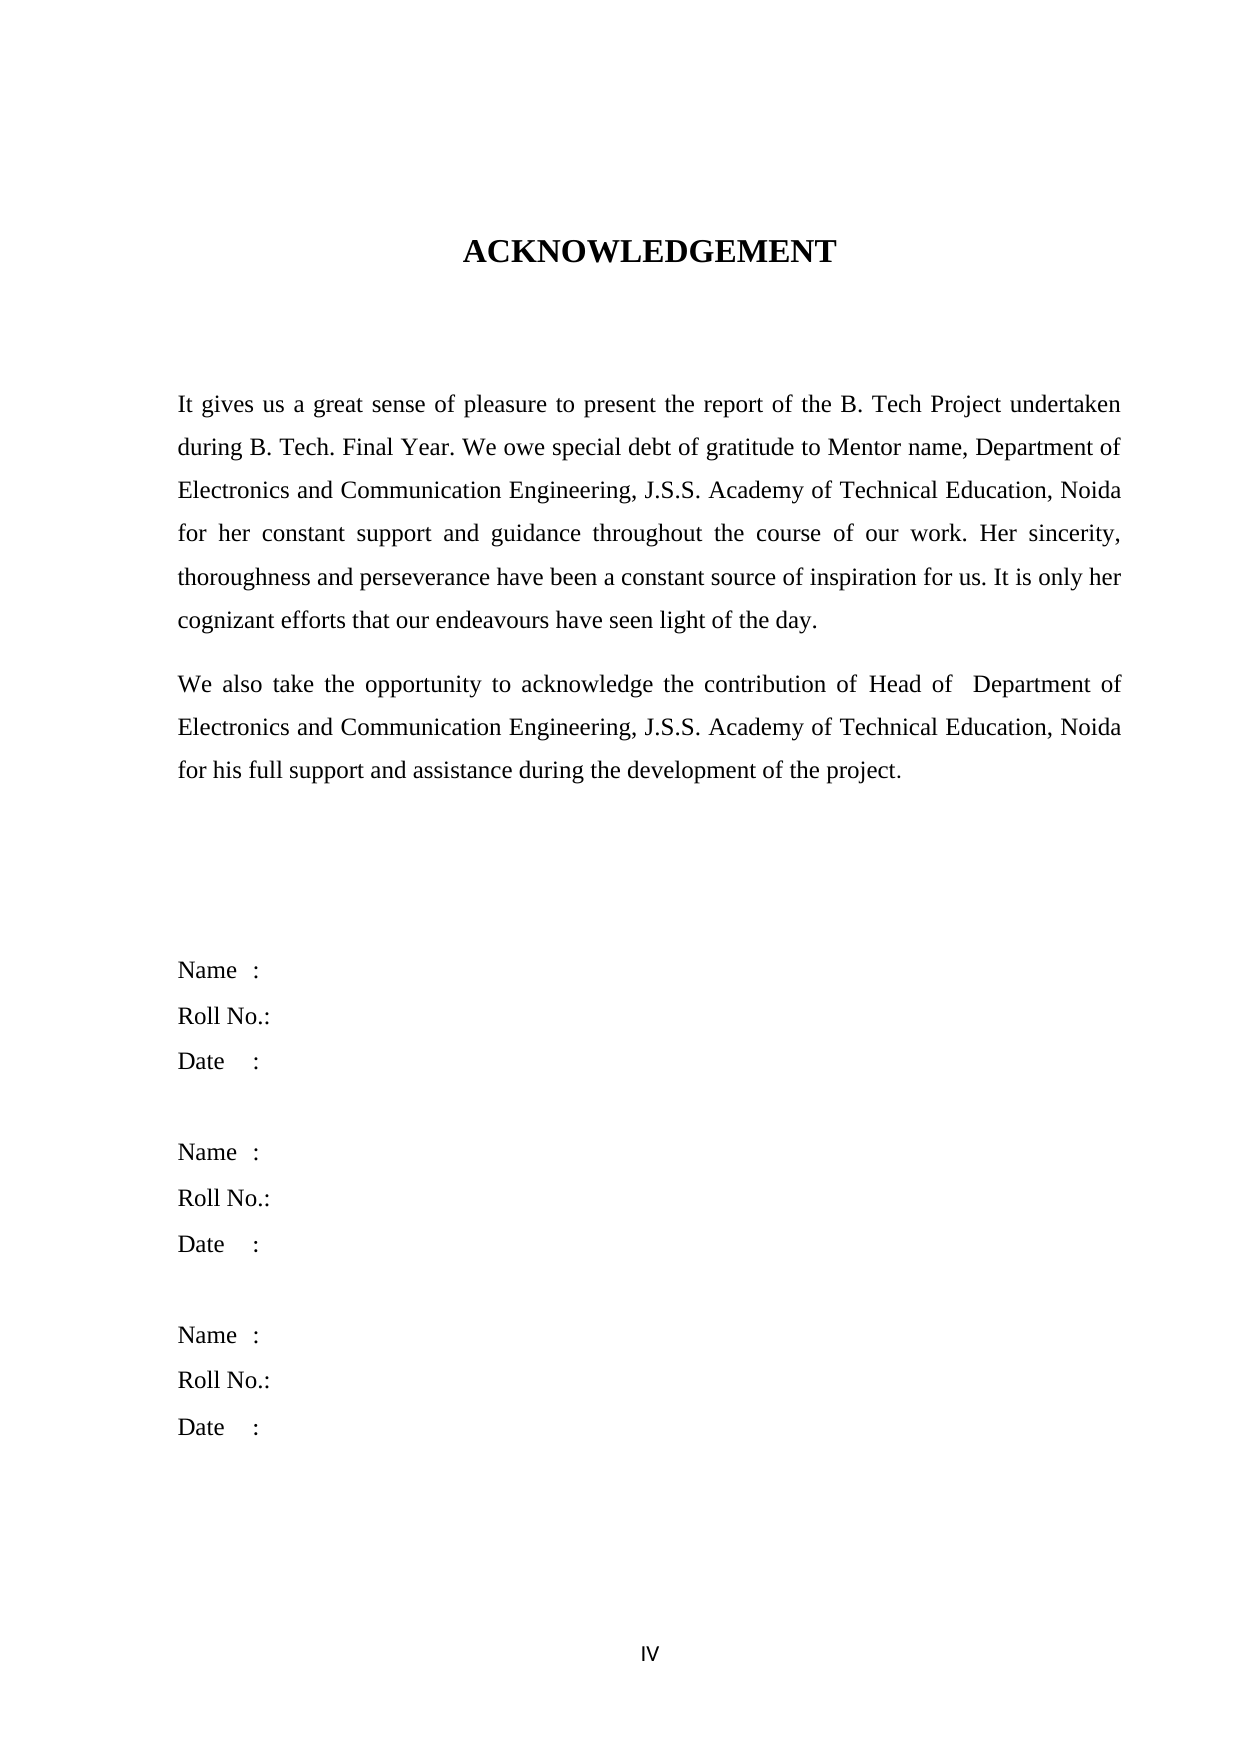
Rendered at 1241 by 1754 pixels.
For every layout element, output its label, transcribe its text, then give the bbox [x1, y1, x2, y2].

text Name : [177, 1320, 1122, 1349]
text We also take the opportunity to acknowledge the contribution of Head of Department of Electronics and Communication Engineering, J.S.S. Academy of Technical Education, Noida for his full support and assistance during the development of the project. [177, 669, 1122, 784]
text It gives us a great sense of pleasure to present the report of the B. Tech Project undertaken during B. Tech. Final Year. We owe special debt of gratitude to Mentor name, Department of Electronics and Communication Engineering, J.S.S. Academy of Technical Education, Noida for her constant support and guidance throughout the course of our work. Her sincerity, thoroughness and perseverance have been a constant source of inspiration for us. It is only her cognizant efforts that our endeavours have seen light of the day. [177, 389, 1122, 633]
subtitle ACKNOWLEDGEMENT [177, 232, 1122, 270]
text Name : [177, 1137, 1122, 1166]
text Date : [177, 1046, 1122, 1075]
text Roll No.: [177, 1365, 1122, 1394]
text Date : [177, 1411, 1122, 1441]
text Name : [177, 956, 1122, 984]
text Roll No.: [177, 1183, 1122, 1211]
text Date : [177, 1228, 1122, 1259]
text Roll No.: [177, 1001, 1122, 1030]
